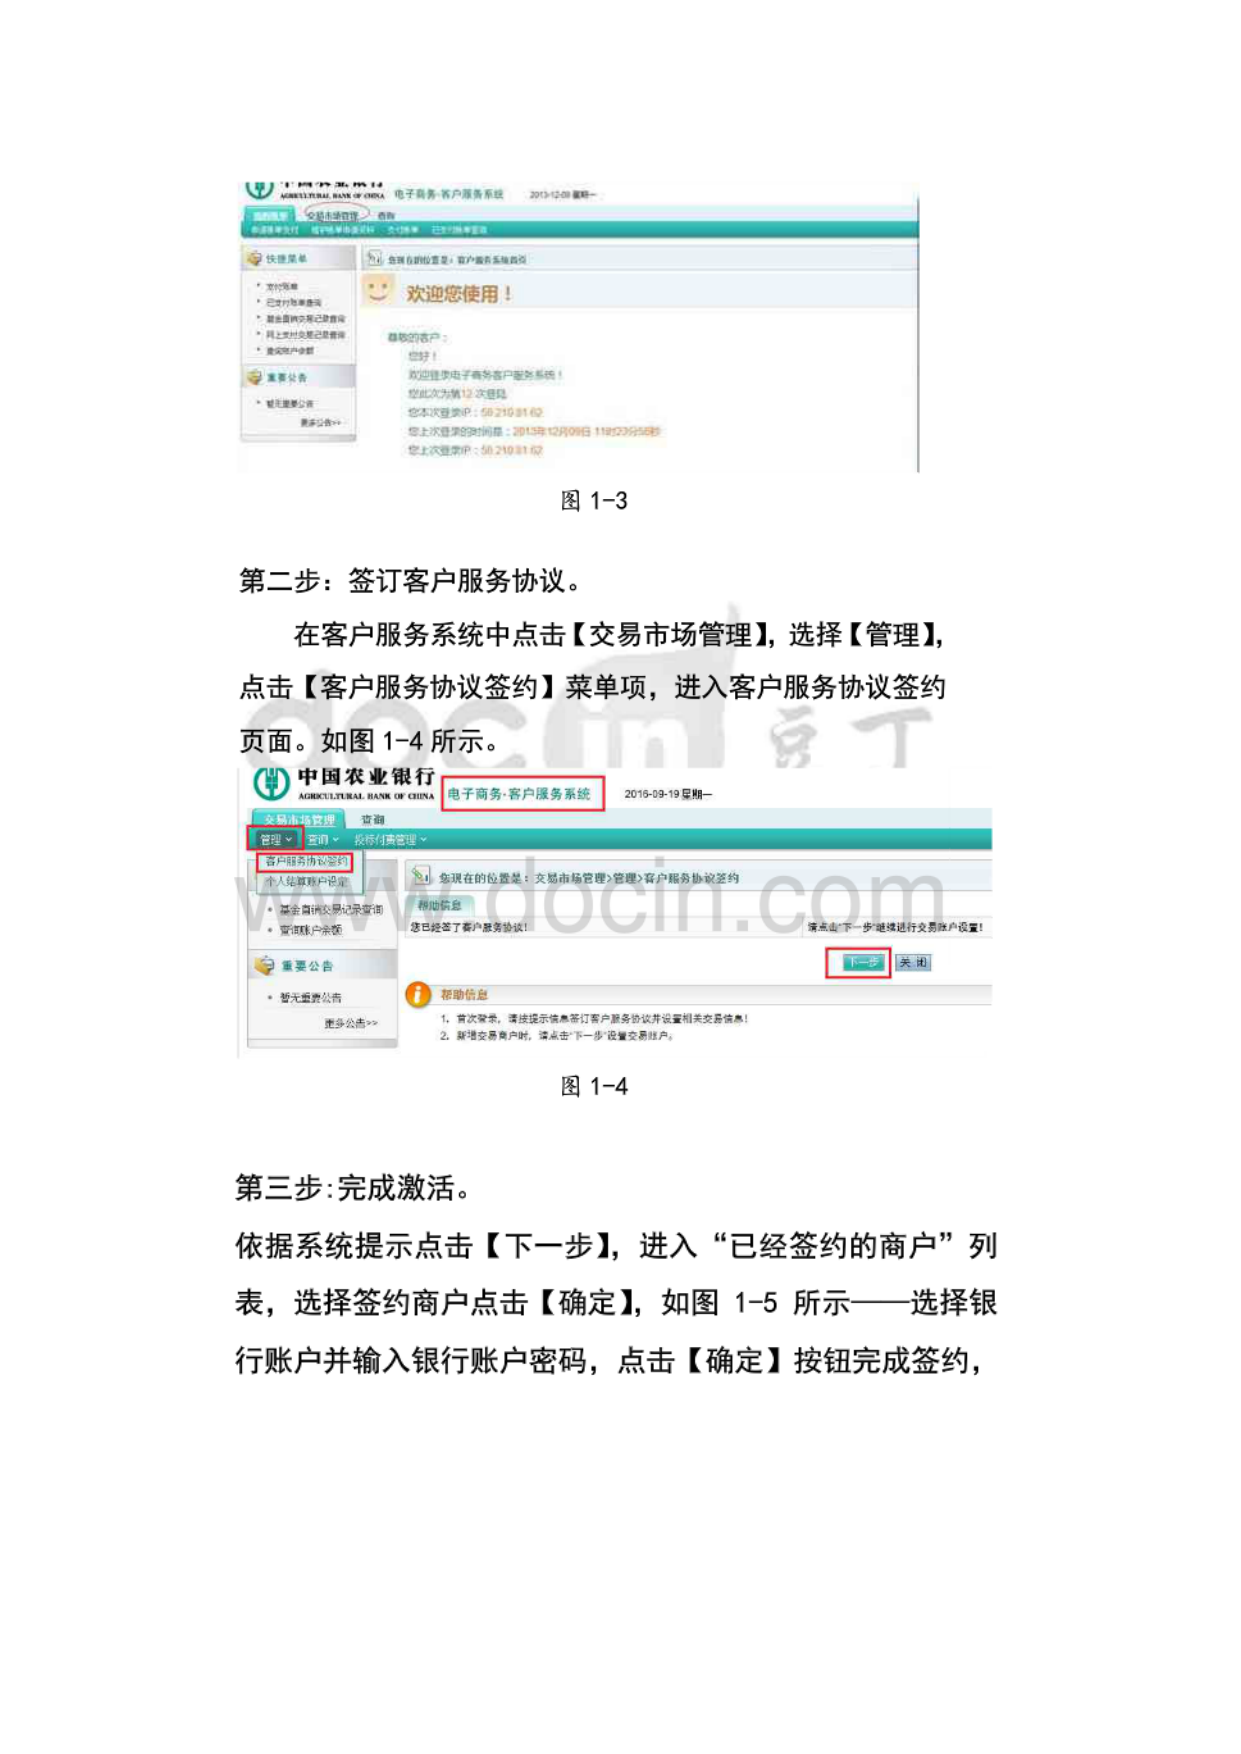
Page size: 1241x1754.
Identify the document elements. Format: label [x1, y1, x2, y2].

picture [187, 162, 1053, 1140]
picture [187, 1169, 1053, 1393]
